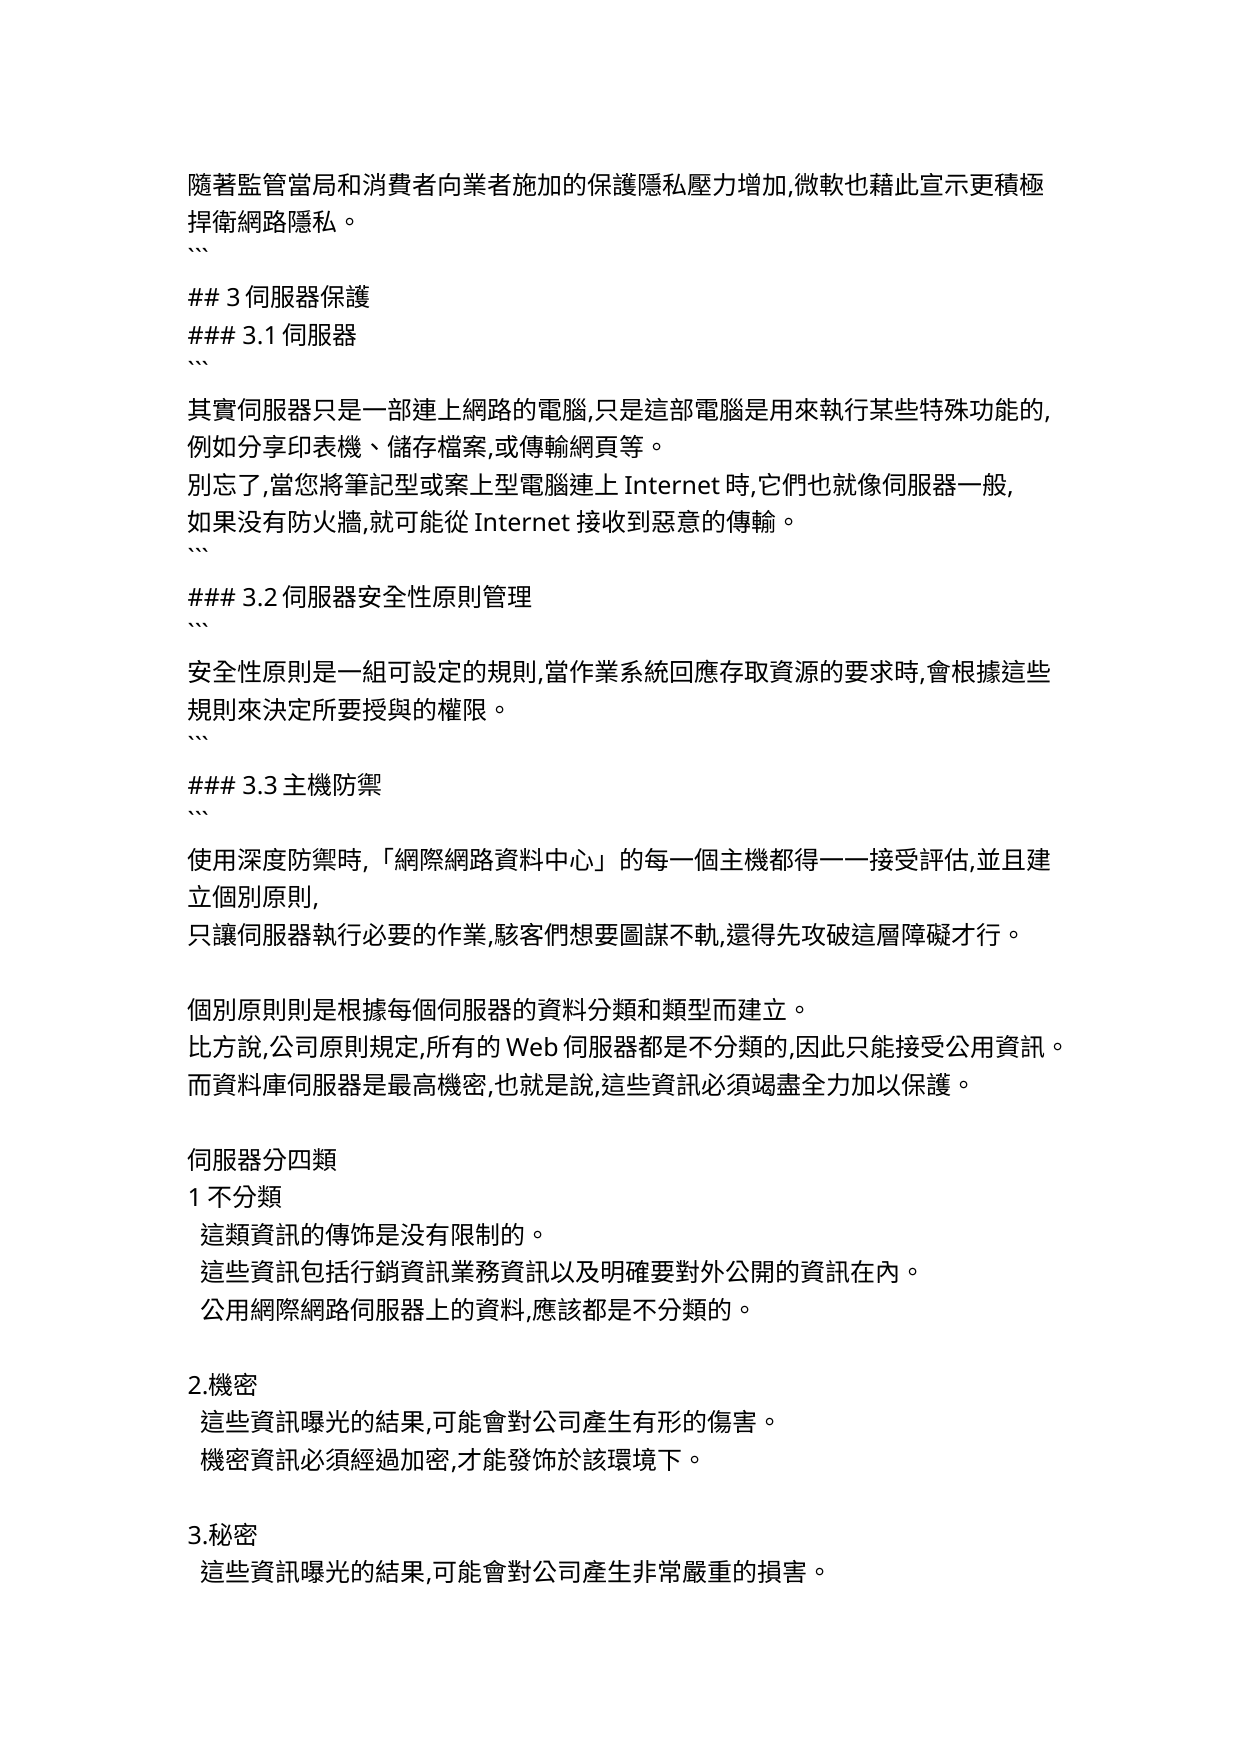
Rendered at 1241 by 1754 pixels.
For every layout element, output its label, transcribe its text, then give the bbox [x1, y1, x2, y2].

text 而資料庫伺服器是最高機密,也就是說,這些資訊必須竭盡全力加以保護。 [187, 1064, 1053, 1102]
text ## 3伺服器保護 [187, 277, 1053, 314]
text 3.秘密 [187, 1514, 1053, 1552]
text 1不分類 [187, 1177, 1053, 1214]
text ### 3.3主機防禦 [187, 764, 1053, 802]
text 比方說,公司原則規定,所有的Web伺服器都是不分類的,因此只能接受公用資訊。 [187, 1027, 1053, 1064]
text ### 3.1伺服器 [187, 314, 1053, 352]
text ``` [187, 802, 1053, 839]
text 這些資訊曝光的結果,可能會對公司產生非常嚴重的損害。 [187, 1552, 1053, 1589]
text 這些資訊曝光的結果,可能會對公司產生有形的傷害。 [187, 1402, 1053, 1439]
text ``` [187, 539, 1053, 577]
text 只讓伺服器執行必要的作業,駭客們想要圖謀不軌,還得先攻破這層障礙才行。 [187, 914, 1053, 952]
text 如果没有防火牆,就可能從Internet 接收到惡意的傳輸。 [187, 502, 1053, 539]
text 個別原則則是根據每個伺服器的資料分類和類型而建立。 [187, 989, 1053, 1027]
text 例如分享印表機、儲存檔案,或傳輸網頁等。 [187, 427, 1053, 464]
text 機密資訊必須經過加密,才能發饰於該環境下。 [187, 1439, 1053, 1477]
text 隨著監管當局和消費者向業者施加的保護隱私壓力增加,微軟也藉此宣示更積極捍衛網路隱私。 [187, 164, 1053, 239]
text 這類資訊的傳饰是没有限制的。 [187, 1214, 1053, 1252]
text ``` [187, 727, 1053, 764]
text ``` [187, 614, 1053, 652]
text 其實伺服器只是一部連上網路的電腦,只是這部電腦是用來執行某些特殊功能的, [187, 389, 1053, 427]
text ``` [187, 352, 1053, 389]
text 安全性原則是一組可設定的規則,當作業系統回應存取資源的要求時,會根據這些規則來決定所要授與的權限。 [187, 652, 1053, 727]
text 公用網際網路伺服器上的資料,應該都是不分類的。 [187, 1289, 1053, 1327]
text 2.機密 [187, 1364, 1053, 1402]
text 伺服器分四類 [187, 1139, 1053, 1177]
text 這些資訊包括行銷資訊業務資訊以及明確要對外公開的資訊在內。 [187, 1252, 1053, 1289]
text 別忘了,當您將筆記型或案上型電腦連上Internet時,它們也就像伺服器一般, [187, 464, 1053, 502]
text ``` [187, 239, 1053, 277]
text ### 3.2伺服器安全性原則管理 [187, 577, 1053, 614]
text 使用深度防禦時,「網際網路資料中心」的每一個主機都得一一接受評估,並且建立個別原則, [187, 839, 1053, 914]
